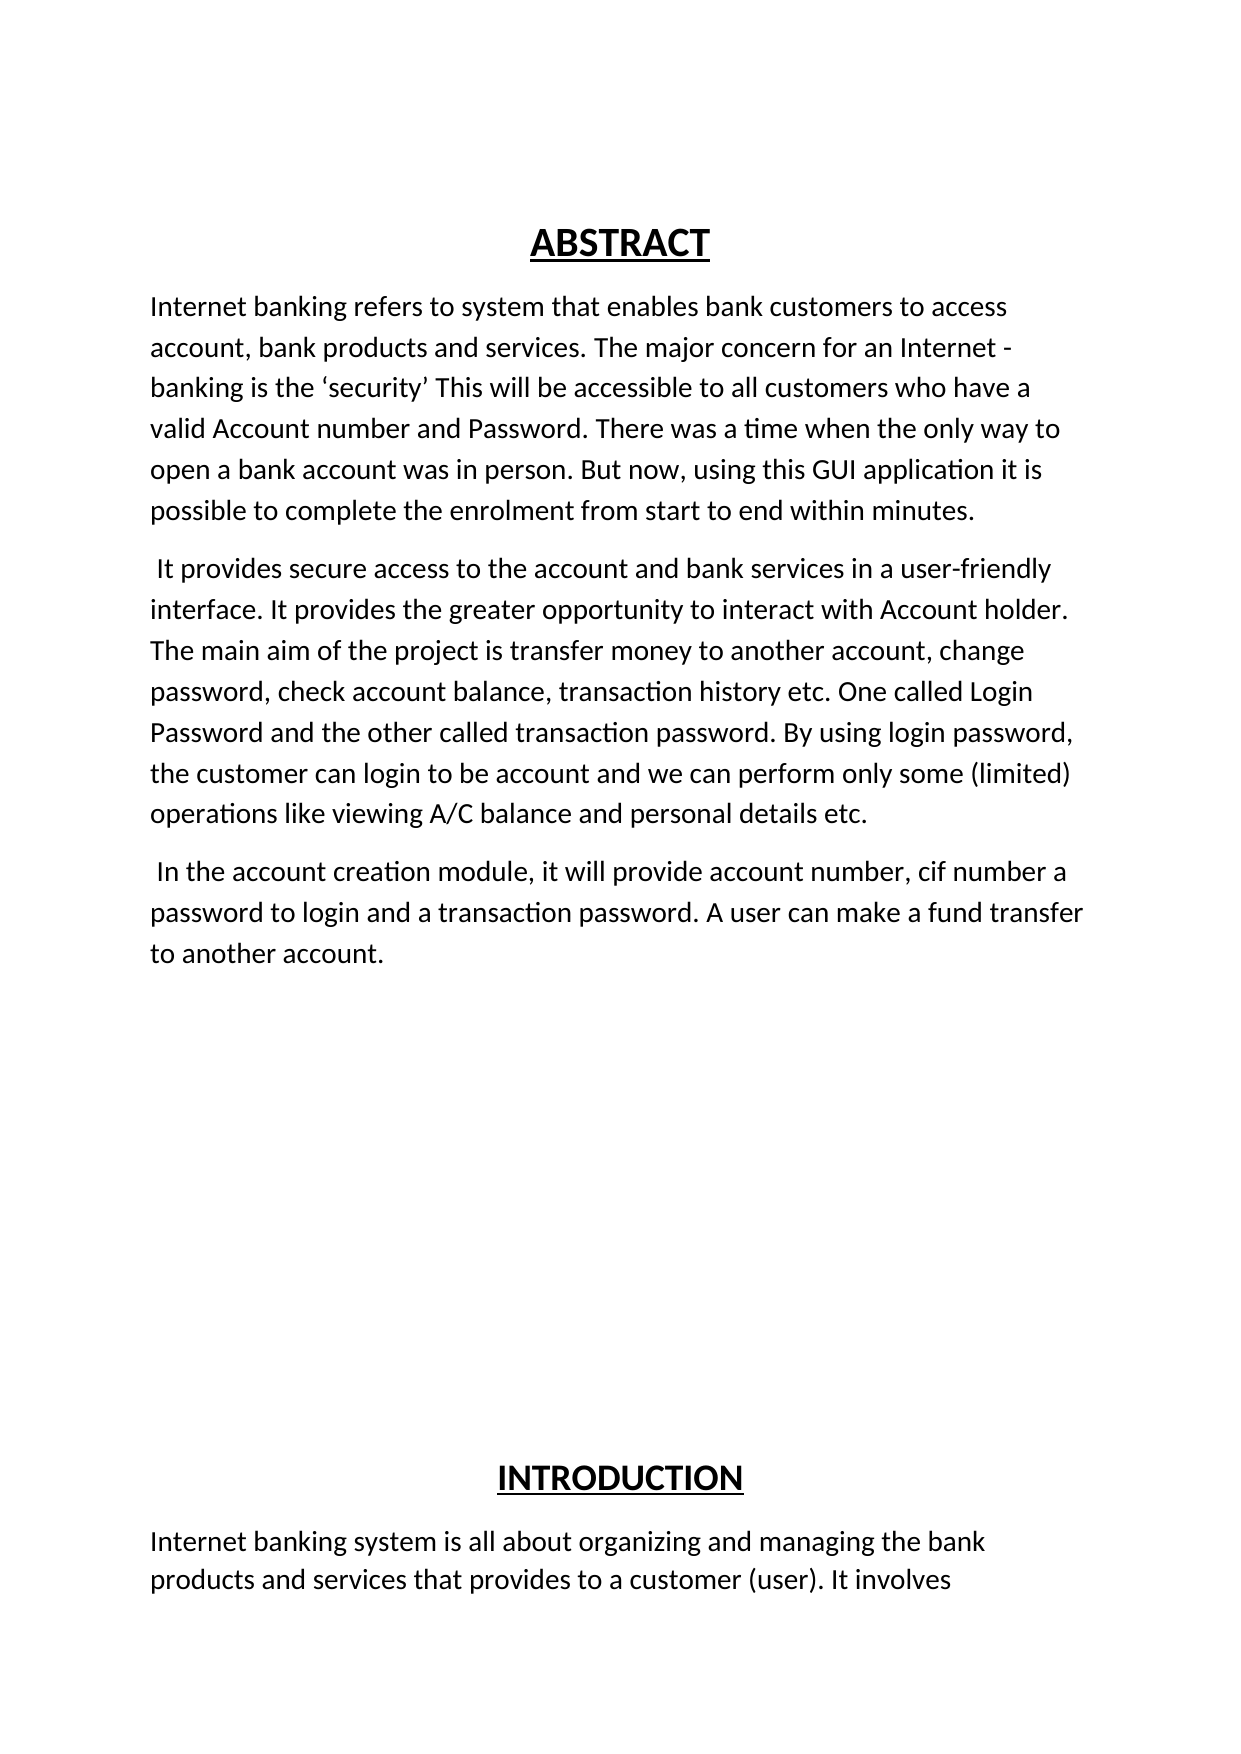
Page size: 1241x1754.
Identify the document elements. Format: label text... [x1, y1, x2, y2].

text Internet banking refers to system that enables bank customers to access account, bank products and services. The major concern for an Internet -banking is the ‘security’ This will be accessible to all customers who have a valid Account number and Password. There was a time when the only way to open a bank account was in person. But now, using this GUI application it is possible to complete the enrolment from start to end within minutes. [150, 288, 1090, 528]
text In the account creation module, it will provide account number, cif number a password to login and a transaction password. A user can make a fund transfer to another account. [150, 853, 1090, 971]
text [150, 1523, 1090, 1597]
text ABSTRACT [150, 216, 1090, 267]
text It provides secure access to the account and bank services in a user-friendly interface. It provides the greater opportunity to interact with Account holder. The main aim of the project is transfer money to another account, change password, check account balance, transaction history etc. One called Login Password and the other called transaction password. By using login password, the customer can login to be account and we can perform only some (limited) operations like viewing A/C balance and personal details etc. [150, 550, 1090, 831]
text INTRODUCTION [150, 1453, 1090, 1499]
